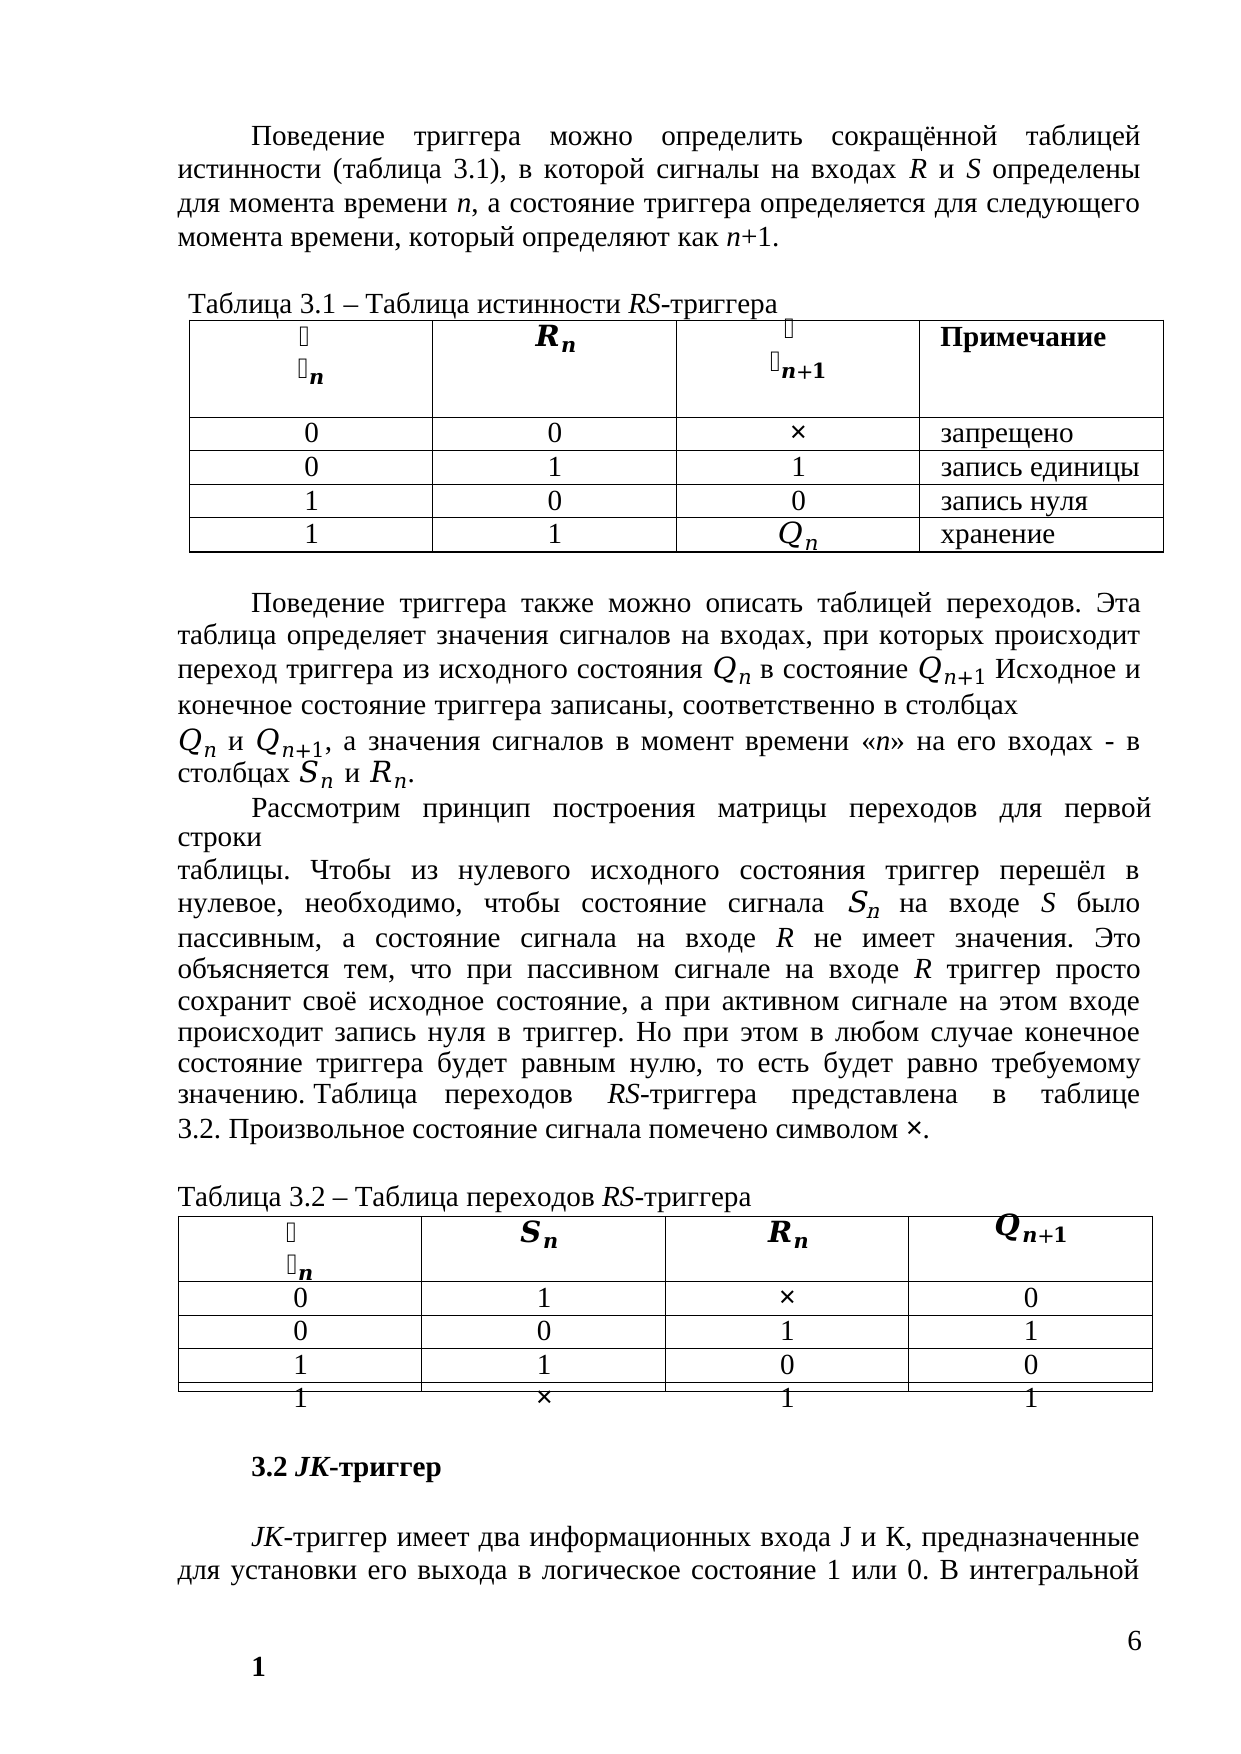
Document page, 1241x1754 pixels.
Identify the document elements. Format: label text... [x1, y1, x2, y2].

table_cell 0 [190, 418, 432, 450]
table_cell хранение [920, 518, 1163, 551]
subtitle JK-триггер [177, 1449, 1152, 1482]
text Рассмотрим принцип построения матрицы переходов для первой строки [177, 793, 1152, 853]
table_header Примечание [920, 321, 1163, 417]
table_cell 0 [433, 418, 676, 450]
table_cell 1 [433, 451, 676, 484]
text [177, 1519, 1140, 1586]
table_cell 1 [190, 485, 432, 517]
table_header 𝑺𝒏 [190, 321, 432, 417]
text 𝑄𝑛 и 𝑄𝑛+1, а значения сигналов в момент времени «n» на его входах - в столбцах 𝑆𝑛 и 𝑅𝑛. [177, 723, 1141, 793]
text Поведение триггера можно определить сокращённой таблицей истинности (таблица 3.1), в которой сигналы на входах R и S определены для момента времени n, а состояние триггера определяется для следующего момента времени, который определяют как n+1. [177, 118, 1141, 252]
text Поведение триггера также можно описать таблицей переходов. Эта таблица определяет значения сигналов на входах, при которых происходит переход триггера из исходного состояния 𝑄𝑛 в состояние 𝑄𝑛+1 Исходное и конечное состояние триггера записаны, соответственно в столбцах [177, 587, 1141, 721]
table_header 𝑹𝒏 [433, 321, 676, 417]
table_cell запрещено [920, 418, 1163, 450]
table_cell 0 [433, 485, 676, 517]
text таблицы. Чтобы из нулевого исходного состояния триггер перешёл в нулевое, необходимо, чтобы состояние сигнала Sn на входе S было пассивным, а состояние сигнала на входе R не имеет значения. Это объясняется тем, что при пассивном сигнале на входе R триггер просто сохранит своё исходное состояние, а при активном сигнале на этом входе происходит запись нуля в триггер. Но при этом в любом случае конечное состояние триггера будет равным нулю, то есть будет равно требуемому значению. Таблица переходов RS-триггера представлена в таблице 3.2. Произвольное состояние сигнала помечено символом ×. [177, 854, 1141, 1147]
table_cell 0 [677, 485, 919, 517]
table_cell 1 [433, 518, 676, 551]
table_cell 1 [677, 451, 919, 484]
table_cell запиcь единицы [920, 451, 1163, 484]
table_cell × [677, 418, 919, 450]
table_cell запись нуля [920, 485, 1163, 517]
table_header 𝑸𝒏+𝟏 [677, 321, 919, 417]
table_cell 1 [190, 518, 432, 551]
table_cell 0 [190, 451, 432, 484]
table_cell 𝑄𝑛 [677, 518, 919, 551]
text Таблица 3.2 – Таблица переходов RS-триггера [177, 1181, 1141, 1213]
text Таблица 3.1 – Таблица истинности RS-триггера [188, 286, 1152, 319]
